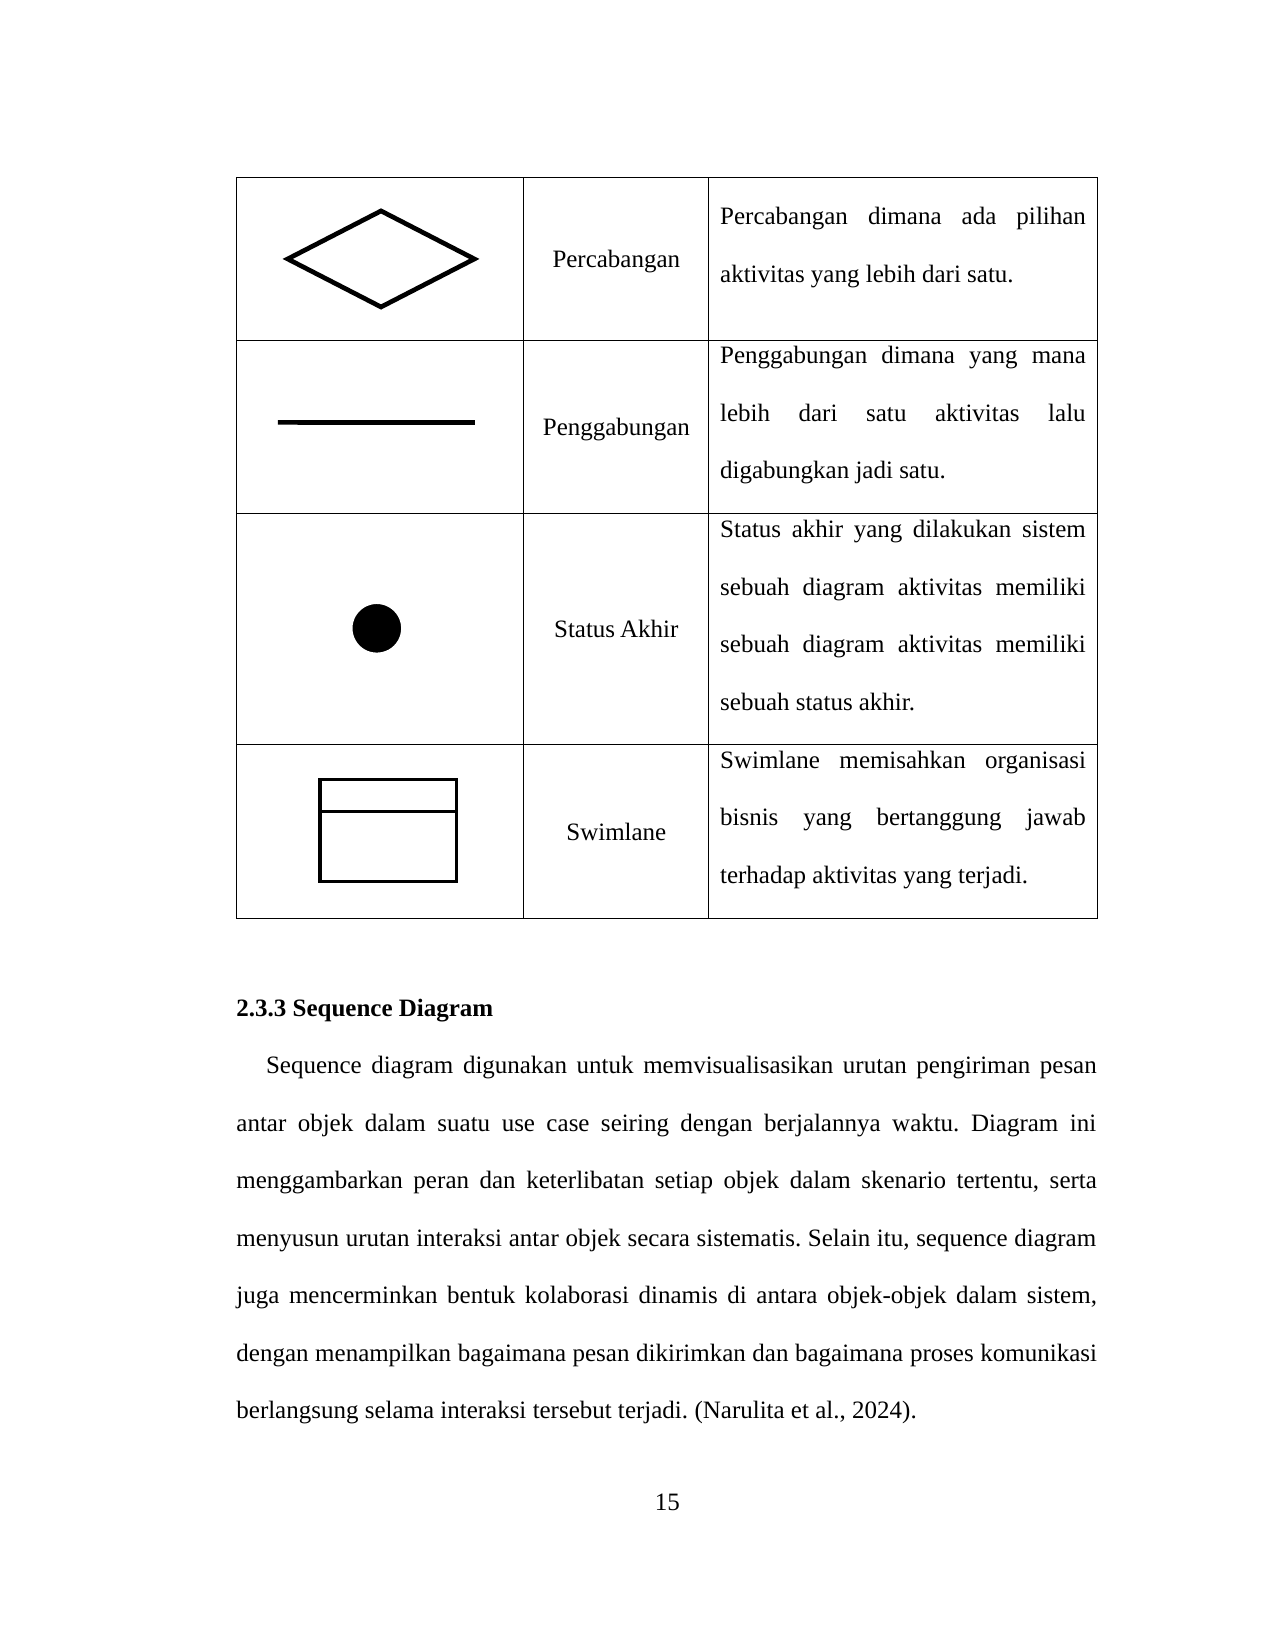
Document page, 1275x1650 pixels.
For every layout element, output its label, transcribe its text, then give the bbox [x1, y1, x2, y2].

table_cell Percabangan dimana ada pilihan aktivitas yang lebih dari satu. [709, 178, 1097, 339]
table_cell Status akhir yang dilakukan sistem sebuah diagram aktivitas memiliki sebuah diagram aktivitas memiliki sebuah status akhir. [709, 514, 1097, 744]
table_cell Penggabungan [524, 341, 708, 513]
table_cell Penggabungan dimana yang mana lebih dari satu aktivitas lalu digabungkan jadi satu. [709, 341, 1097, 513]
table_cell [237, 745, 523, 917]
subtitle 2.3.3 Sequence Diagram [236, 993, 1098, 1021]
table_cell [237, 514, 523, 744]
table_cell Swimlane memisahkan organisasi bisnis yang bertanggung jawab terhadap aktivitas yang terjadi. [709, 745, 1097, 917]
table_cell Swimlane [524, 745, 708, 917]
table_cell Percabangan [524, 178, 708, 339]
table_cell Status Akhir [524, 514, 708, 744]
table_cell [237, 178, 523, 339]
table_cell [237, 341, 523, 513]
